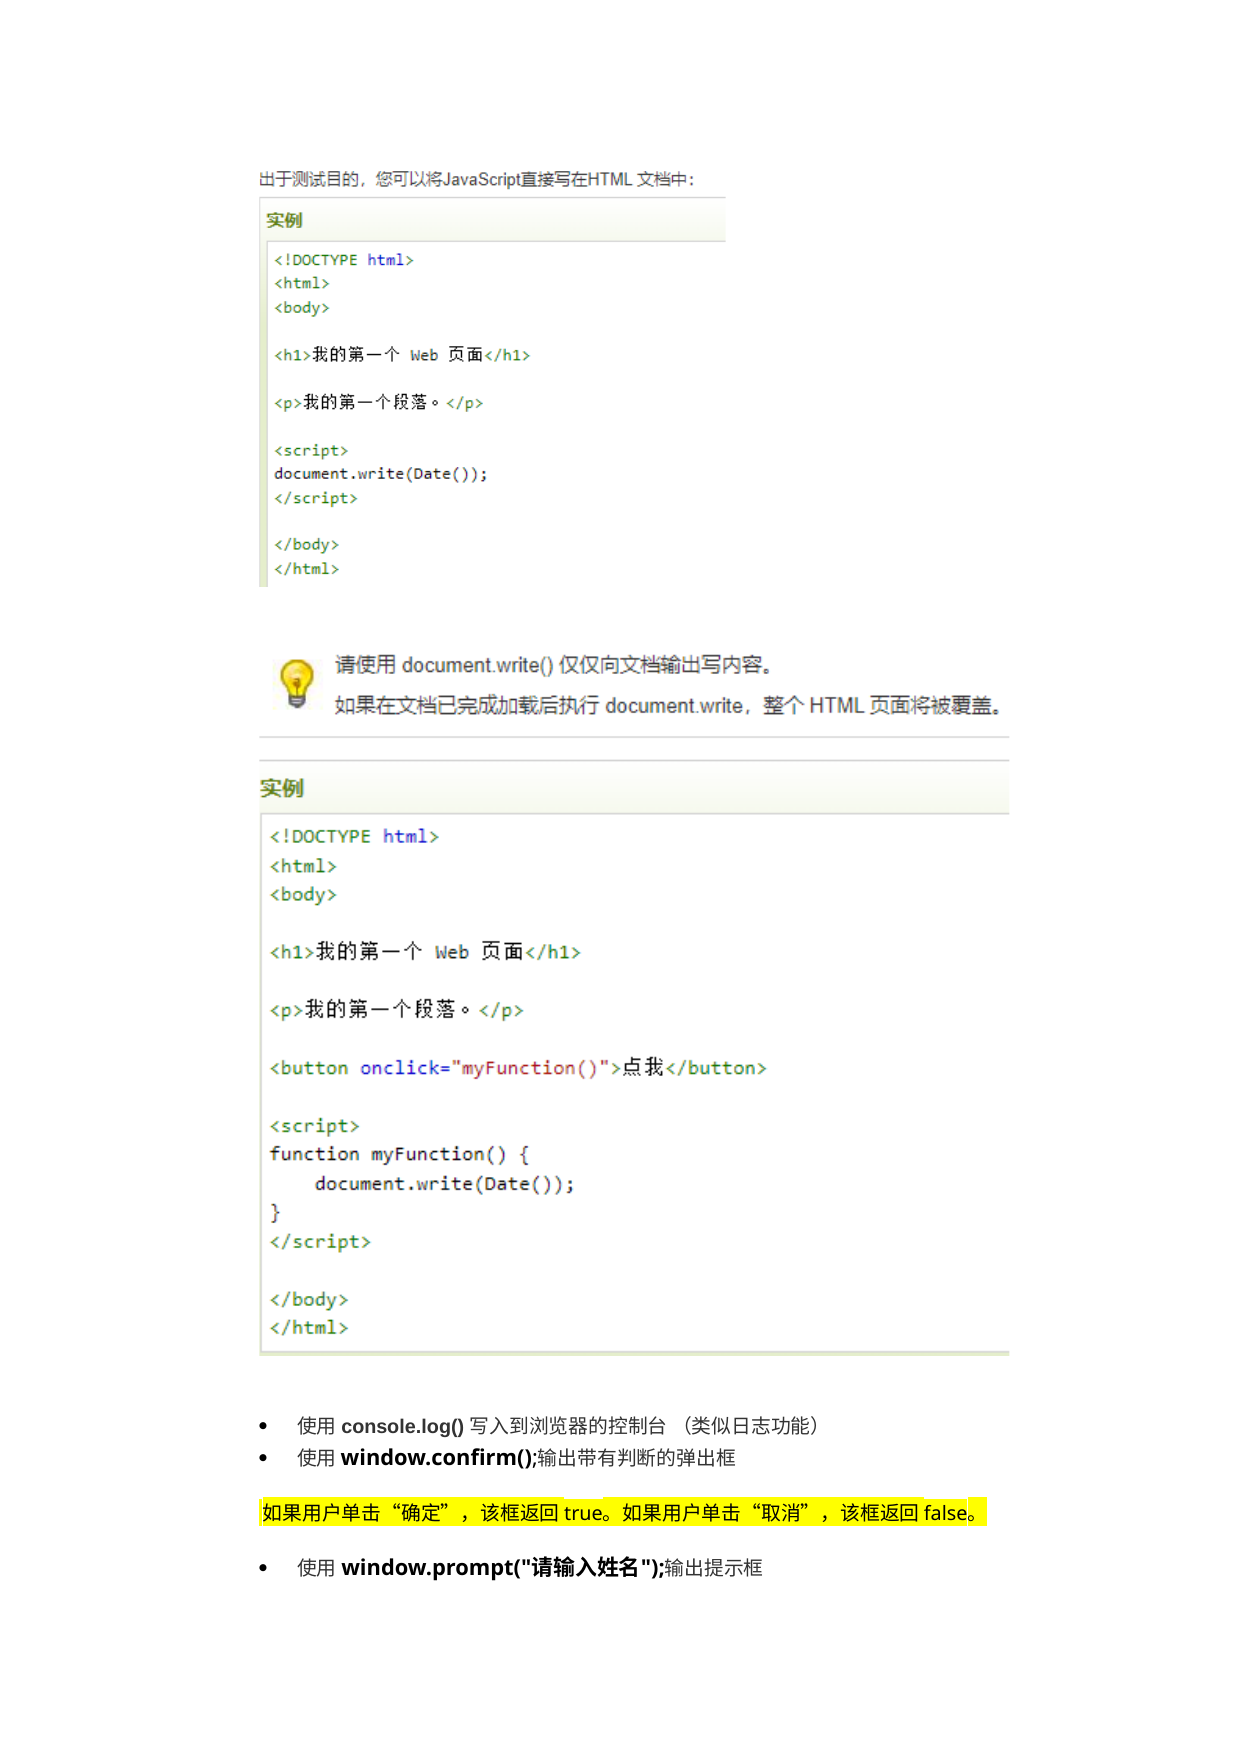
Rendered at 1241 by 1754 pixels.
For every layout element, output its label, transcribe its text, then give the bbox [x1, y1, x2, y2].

list 使用 window.prompt("请输入姓名");输出提示框 [259, 1549, 1053, 1582]
list 使用 console.log() 写入到浏览器的控制台 （类似日志功能） [259, 1408, 1053, 1441]
list 使用window.confirm();输出带有判断的弹出框 [259, 1441, 1053, 1473]
list 如果⽤户单击“确定”，该框返回 true。如果⽤户单击“取消”，该框返回 false。 [259, 1495, 1053, 1528]
picture [259, 638, 1010, 1356]
picture [259, 162, 726, 587]
